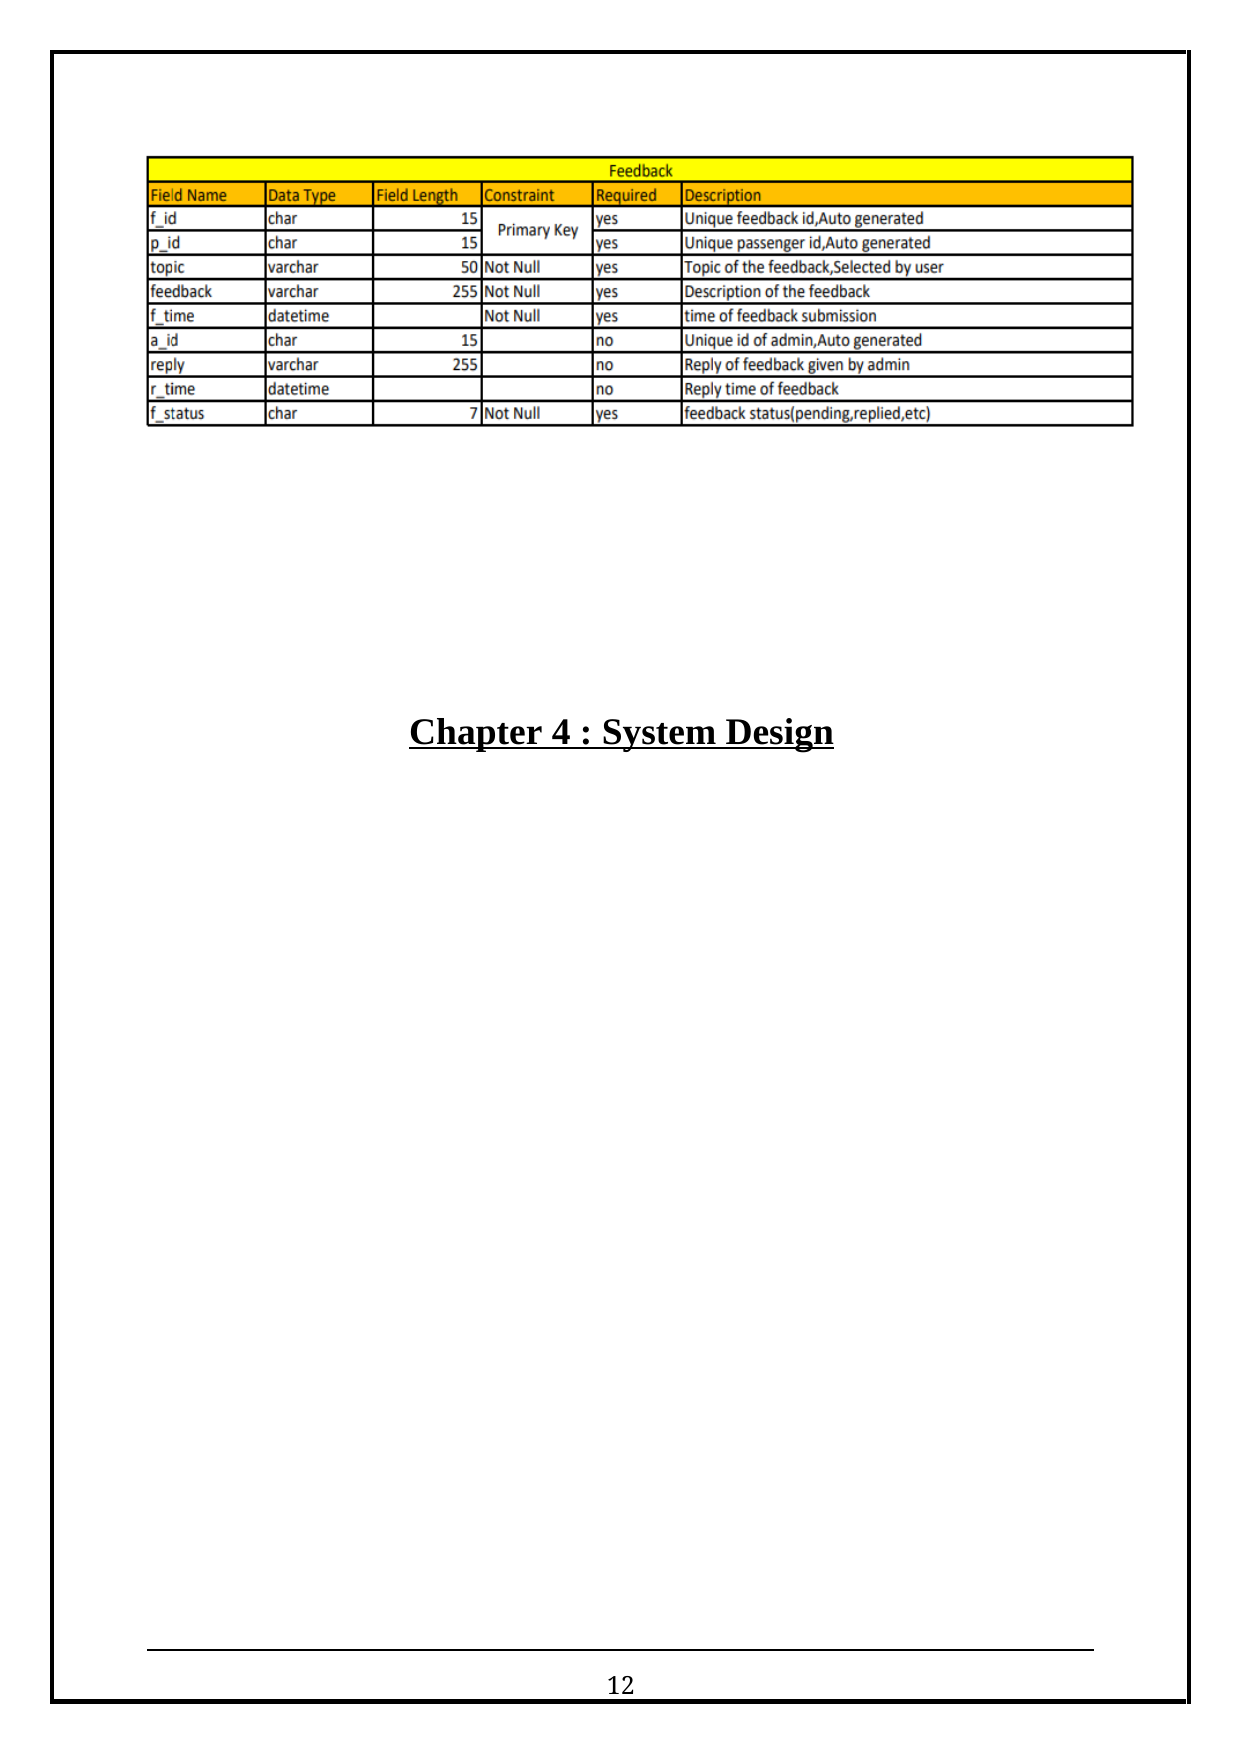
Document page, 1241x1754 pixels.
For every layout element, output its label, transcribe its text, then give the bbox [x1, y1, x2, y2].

text Chapter 4 : System Design [142, 710, 834, 753]
picture [142, 151, 1136, 428]
